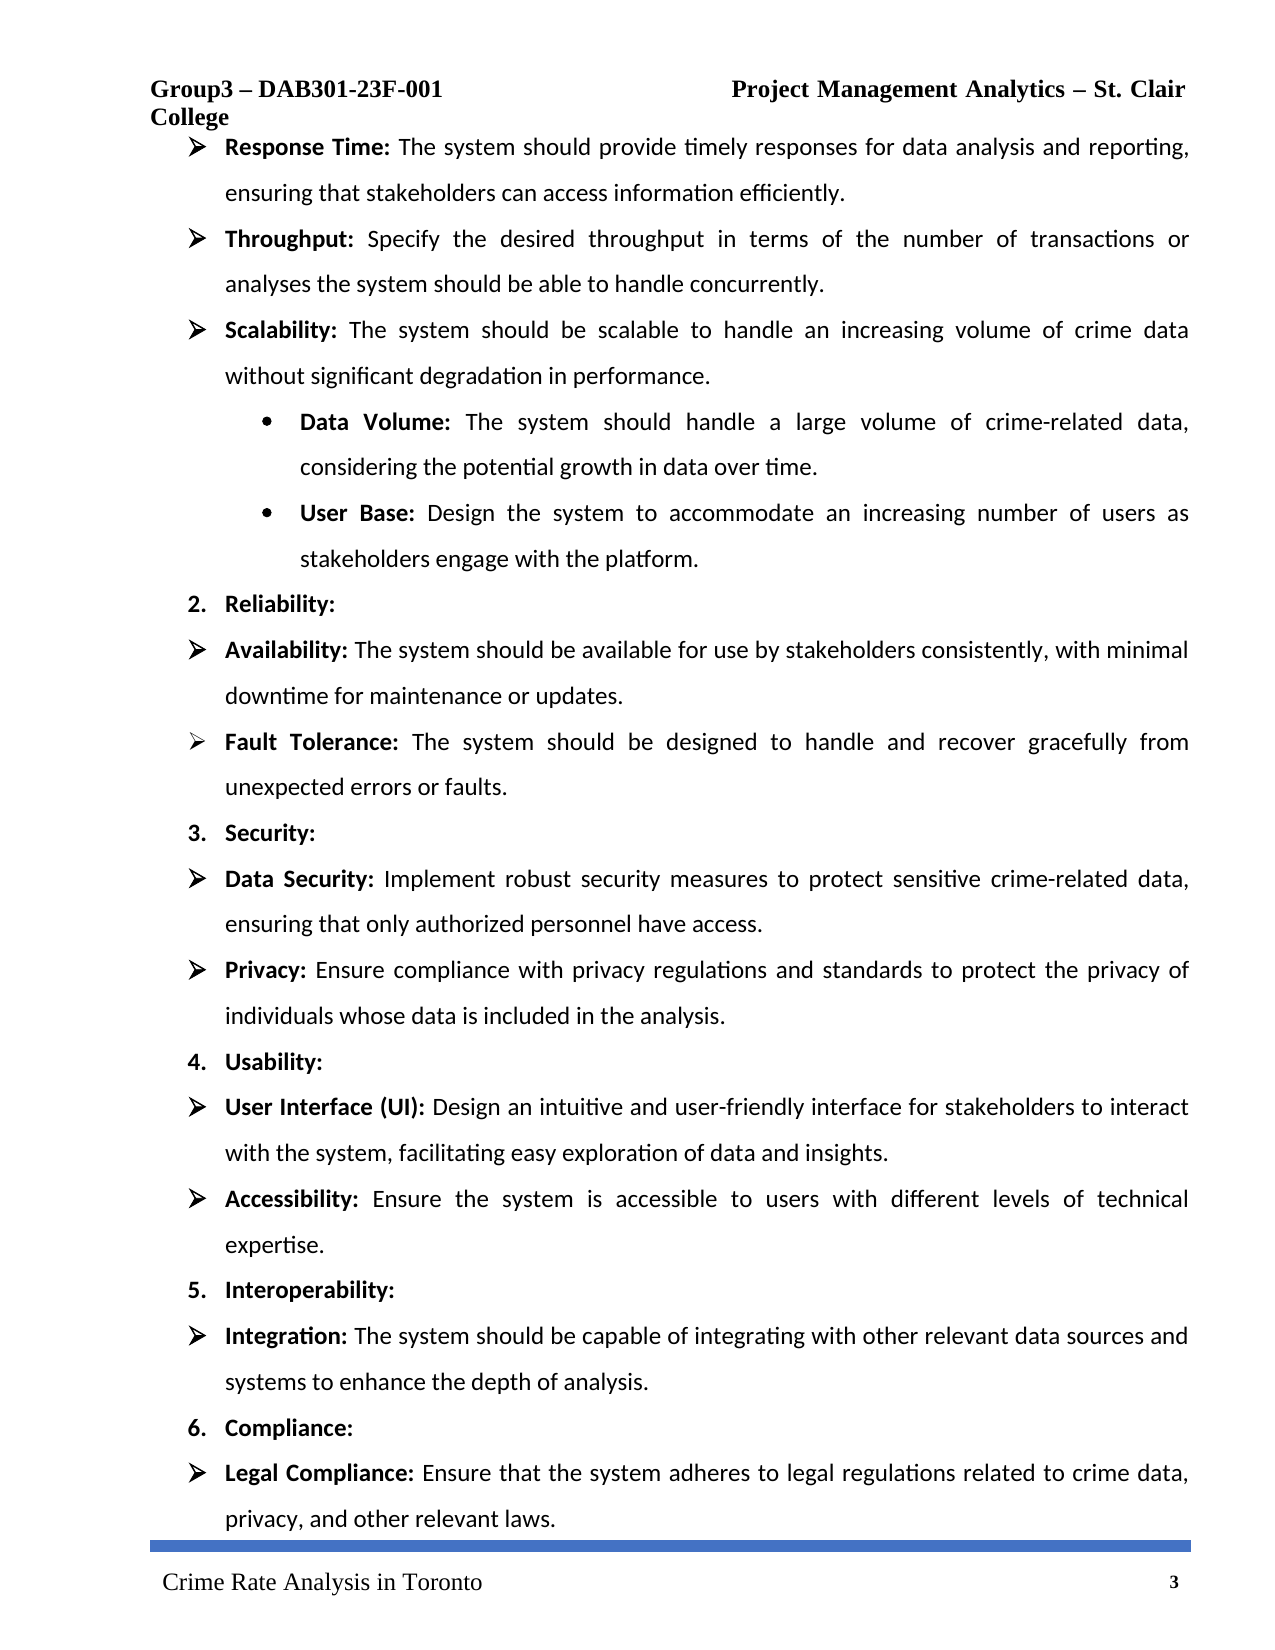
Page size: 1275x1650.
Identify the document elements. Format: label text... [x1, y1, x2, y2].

list Compliance: [187, 1412, 1191, 1442]
list Integration: The system should be capable of integrating with other relevant data sources and systems to enhance the depth of analysis. [187, 1320, 1191, 1396]
list Availability: The system should be available for use by stakeholders consistently, with minimal downtime for maintenance or updates. [187, 634, 1191, 711]
list Usability: [187, 1046, 1191, 1076]
list Response Time: The system should provide timely responses for data analysis and reporting, ensuring that stakeholders can access information efficiently. [187, 131, 1191, 207]
list Privacy: Ensure compliance with privacy regulations and standards to protect the privacy of individuals whose data is included in the analysis. [187, 954, 1191, 1031]
list Data Volume: The system should handle a large volume of crime-related data, considering the potential growth in data over time. [262, 406, 1191, 482]
list Fault Tolerance: The system should be designed to handle and recover gracefully from unexpected errors or faults. [187, 726, 1191, 802]
list User Base: Design the system to accommodate an increasing number of users as stakeholders engage with the platform. [262, 497, 1191, 573]
list Accessibility: Ensure the system is accessible to users with different levels of technical expertise. [187, 1183, 1191, 1259]
list Legal Compliance: Ensure that the system adheres to legal regulations related to crime data, privacy, and other relevant laws. [187, 1457, 1191, 1534]
list Data Security: Implement robust security measures to protect sensitive crime-related data, ensuring that only authorized personnel have access. [187, 863, 1191, 939]
list Security: [187, 817, 1191, 848]
list User Interface (UI): Design an intuitive and user-friendly interface for stakeholders to interact with the system, facilitating easy exploration of data and insights. [187, 1092, 1191, 1168]
list Reliability: [187, 588, 1191, 619]
list Throughput: Specify the desired throughput in terms of the number of transactions or analyses the system should be able to handle concurrently. [187, 223, 1191, 299]
list Scalability: The system should be scalable to handle an increasing volume of crime data without significant degradation in performance. [187, 314, 1191, 390]
list Interoperability: [187, 1274, 1191, 1305]
